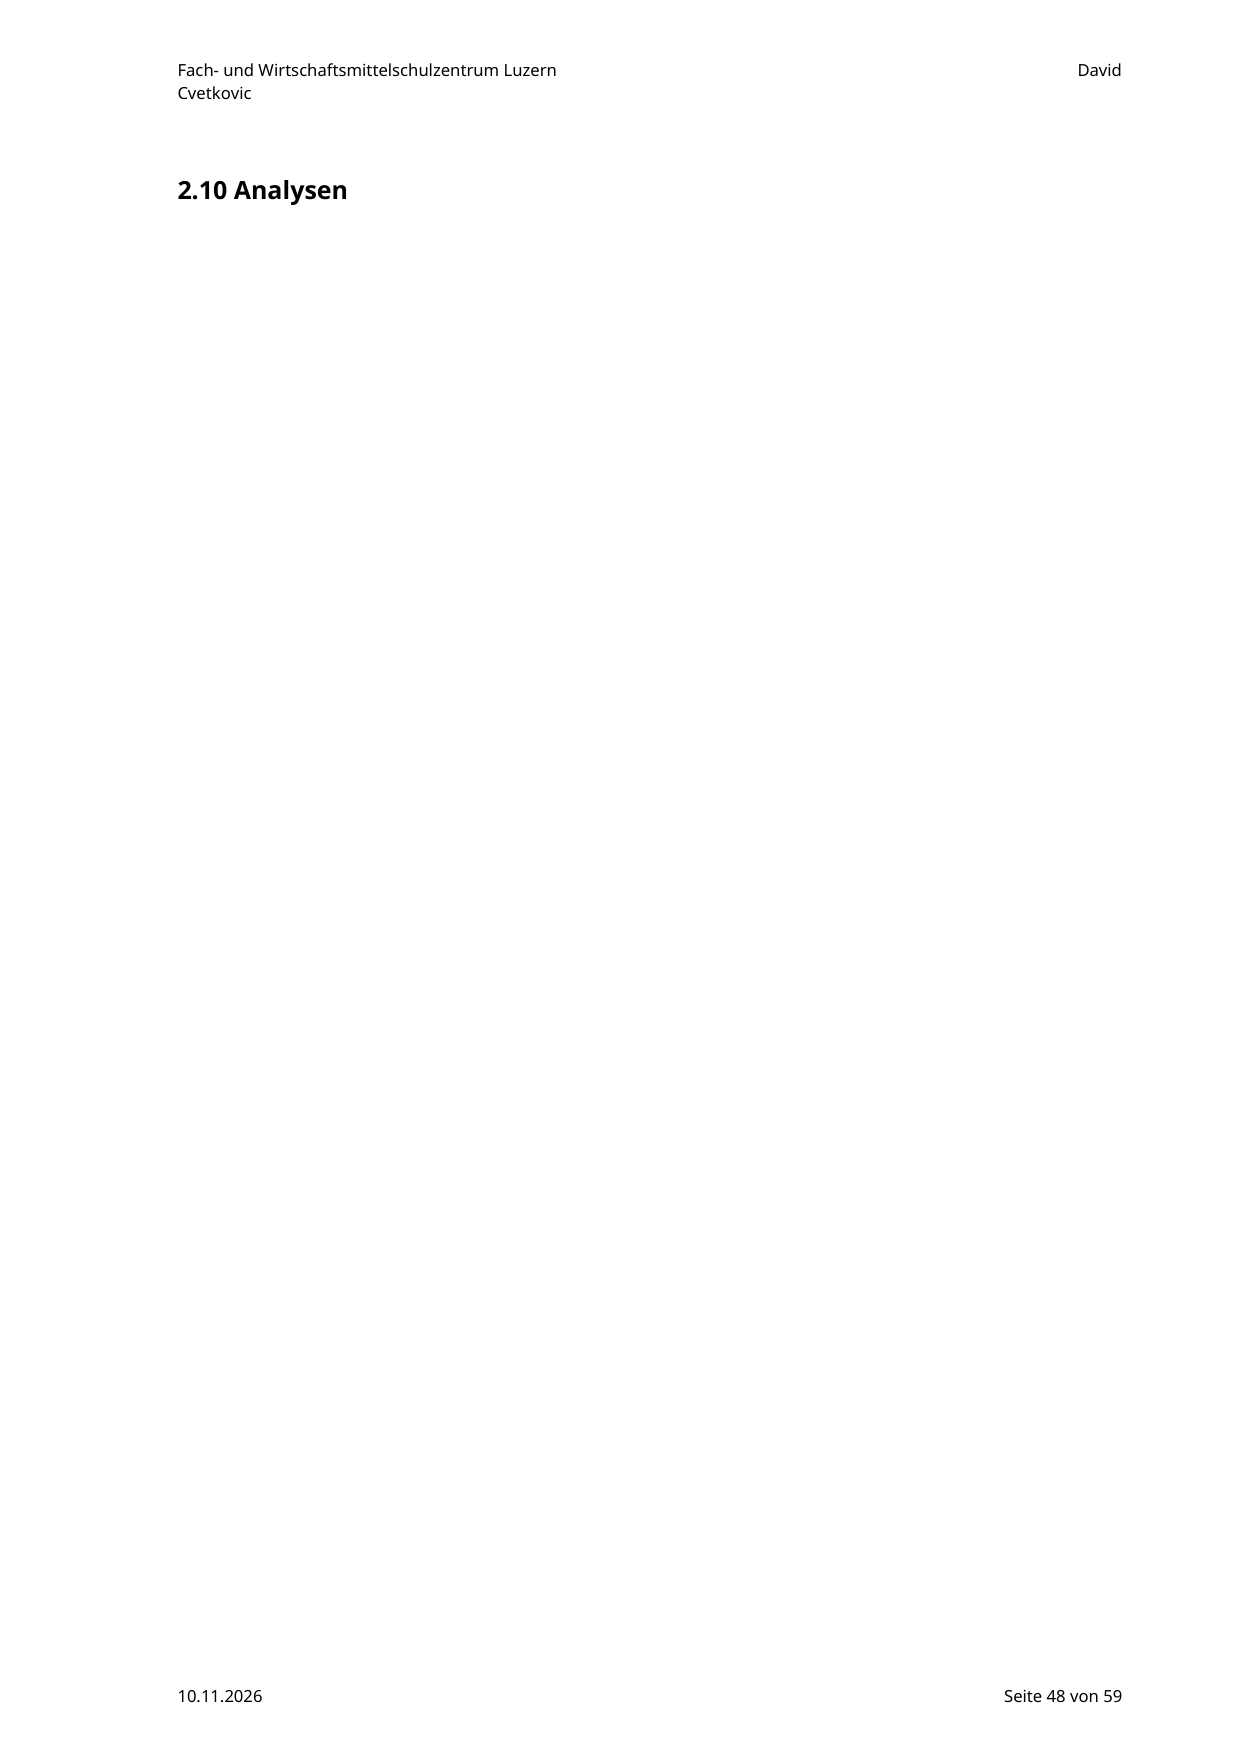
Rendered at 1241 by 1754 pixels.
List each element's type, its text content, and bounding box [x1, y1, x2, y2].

subtitle Analysen [177, 173, 1122, 207]
